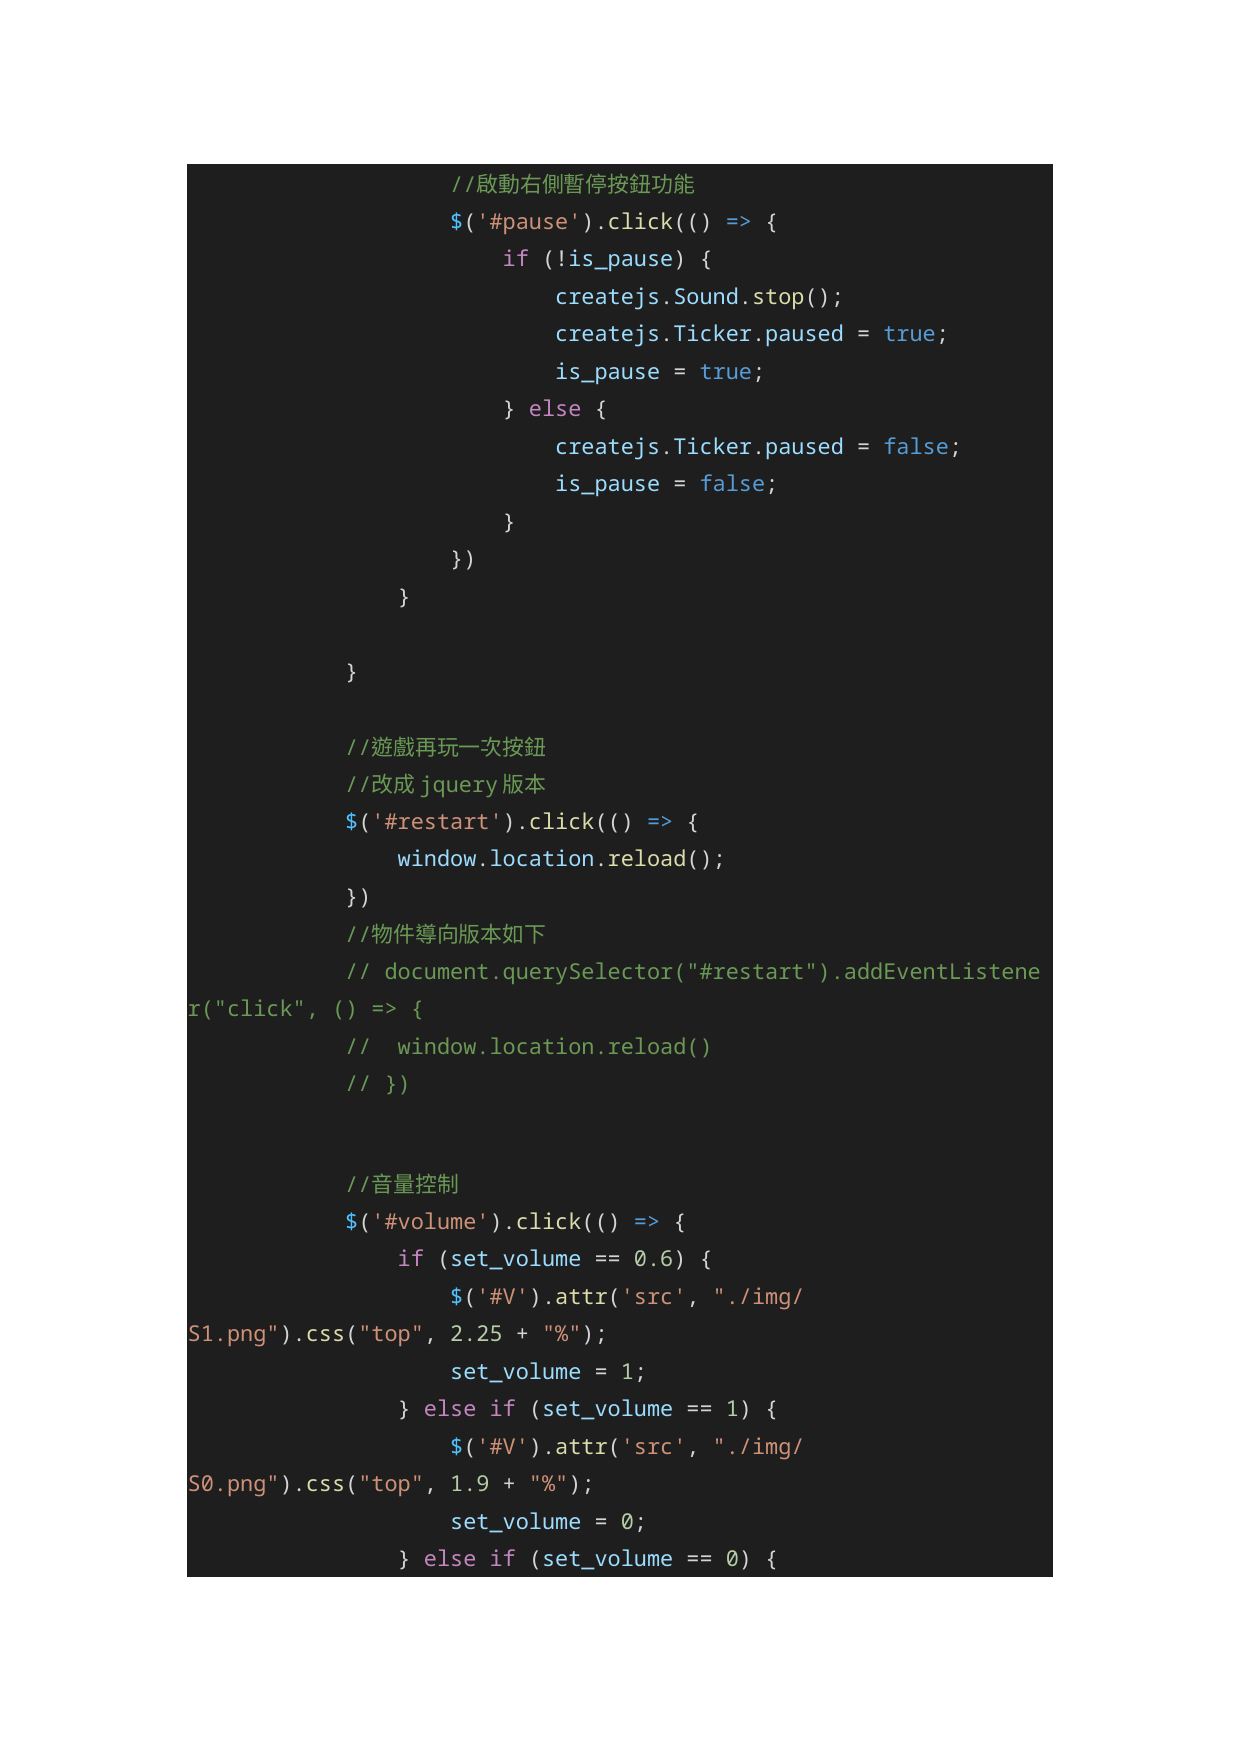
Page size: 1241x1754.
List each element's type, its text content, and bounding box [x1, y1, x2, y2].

text //啟動右側暫停按鈕功能 [187, 164, 1053, 202]
text $('#volume').click(() => { [187, 1202, 1053, 1239]
text } [187, 502, 1053, 539]
text is_pause = true; [187, 352, 1053, 389]
text } else if (set_volume == 1) { [187, 1389, 1053, 1427]
text //遊戲再玩一次按鈕 [187, 727, 1053, 764]
text createjs.Sound.stop(); [187, 277, 1053, 314]
text set_volume = 0; [187, 1502, 1053, 1539]
text // }) [187, 1064, 1053, 1102]
text createjs.Ticker.paused = false; [187, 427, 1053, 464]
text window.location.reload(); [187, 839, 1053, 877]
text $('#V').attr('src', "./img/S0.png").css("top", 1.9 + "%"); [187, 1427, 1053, 1502]
text if (set_volume == 0.6) { [187, 1239, 1053, 1277]
text $('#restart').click(() => { [187, 802, 1053, 839]
text } else if (set_volume == 0) { [187, 1539, 1053, 1577]
text set_volume = 1; [187, 1352, 1053, 1389]
text $('#V').attr('src', "./img/S1.png").css("top", 2.25 + "%"); [187, 1277, 1053, 1352]
text createjs.Ticker.paused = true; [187, 314, 1053, 352]
text if (!is_pause) { [187, 239, 1053, 277]
text is_pause = false; [187, 464, 1053, 502]
text //物件導向版本如下 [187, 914, 1053, 952]
text //音量控制 [187, 1164, 1053, 1202]
text }) [187, 877, 1053, 914]
text // document.querySelector("#restart").addEventListener("click", () => { [187, 952, 1053, 1027]
text $('#pause').click(() => { [187, 202, 1053, 239]
text } [187, 652, 1053, 689]
text }) [187, 539, 1053, 577]
text } else { [187, 389, 1053, 427]
text // window.location.reload() [187, 1027, 1053, 1064]
text //改成jquery版本 [187, 764, 1053, 802]
text } [187, 577, 1053, 614]
